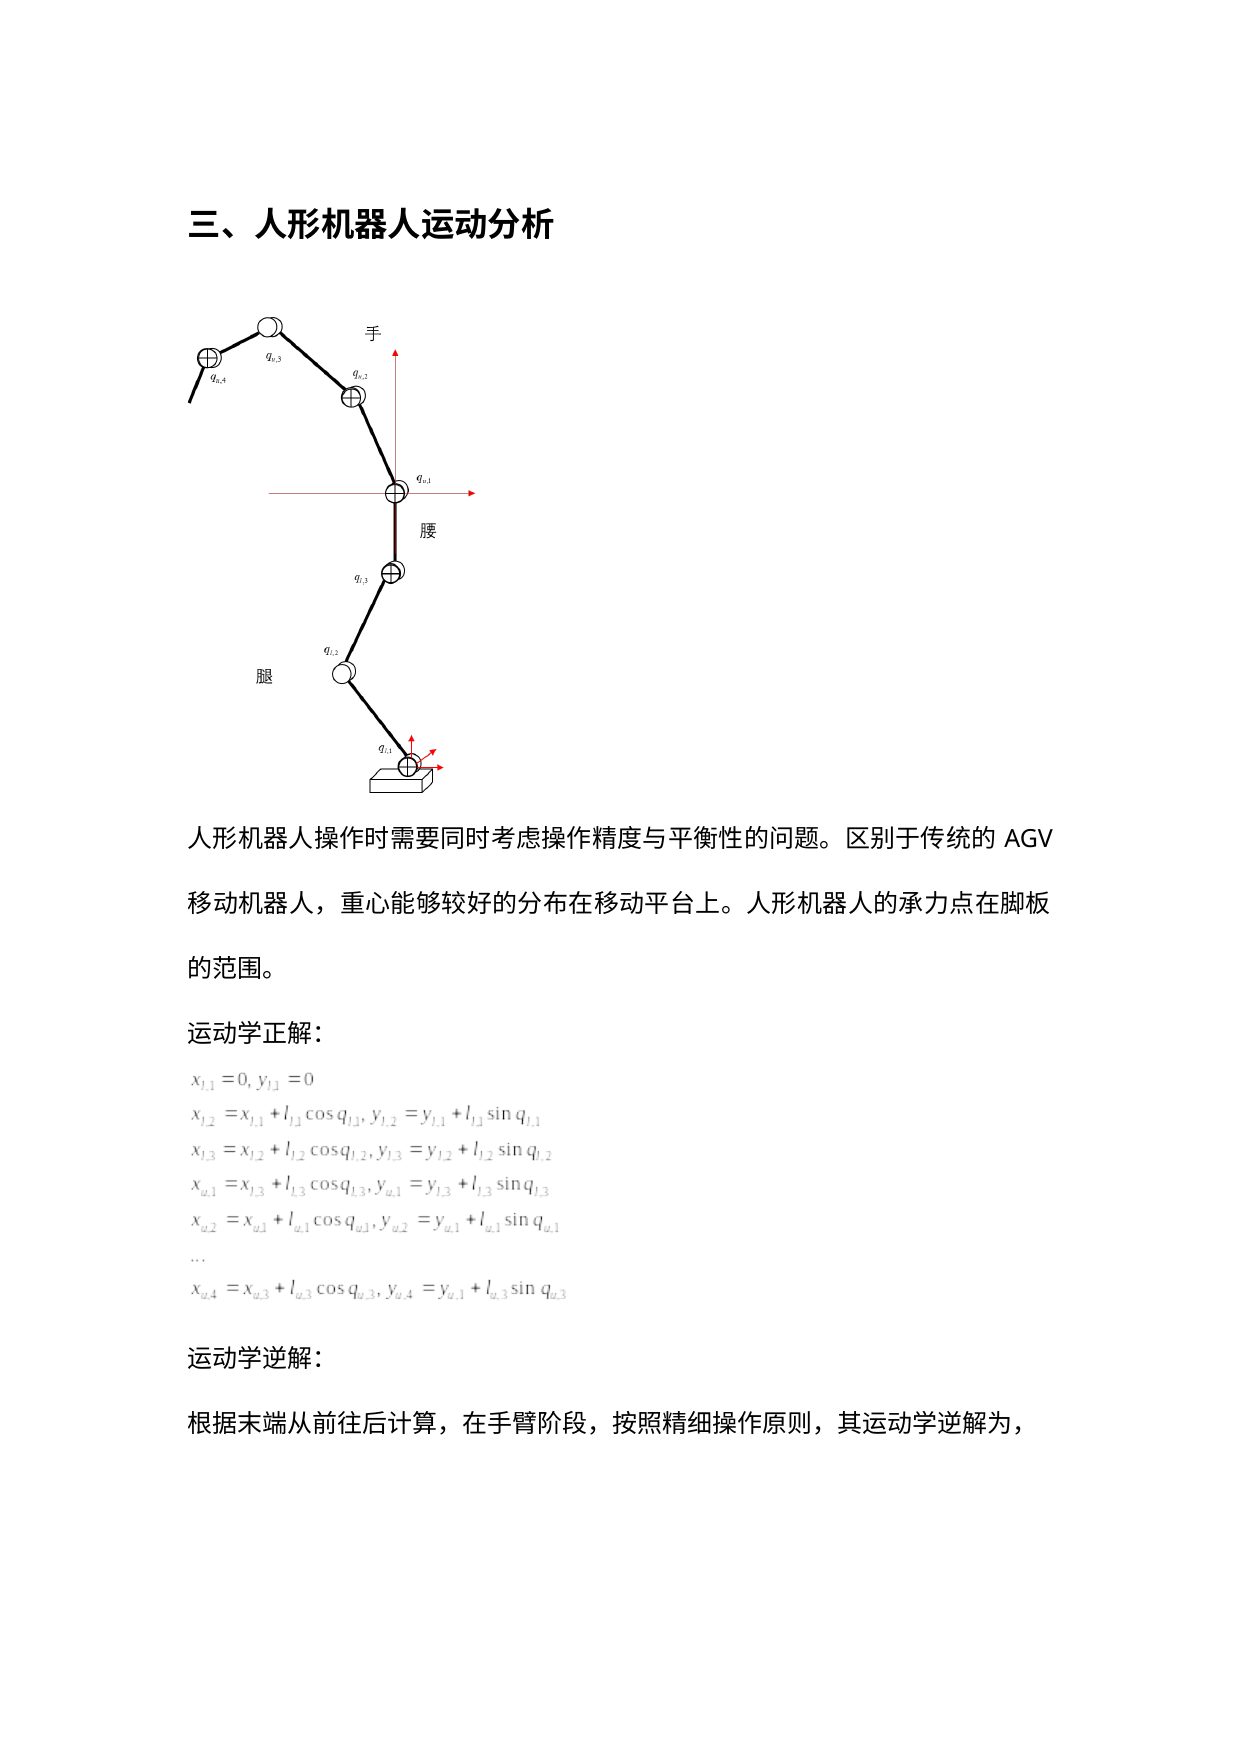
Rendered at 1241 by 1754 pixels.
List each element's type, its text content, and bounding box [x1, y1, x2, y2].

text 人形机器人操作时需要同时考虑操作精度与平衡性的问题。区别于传统的AGV移动机器人，重心能够较好的分布在移动平台上。人形机器人的承力点在脚板的范围。 [187, 804, 1053, 999]
text 运动学逆解： [187, 1324, 1053, 1389]
subtitle 三、人形机器人运动分析 [187, 189, 1053, 254]
text 根据末端从前往后计算，在手臂阶段，按照精细操作原则，其运动学逆解为， [187, 1389, 1053, 1454]
picture [187, 316, 482, 793]
text 运动学正解： [187, 999, 1053, 1064]
